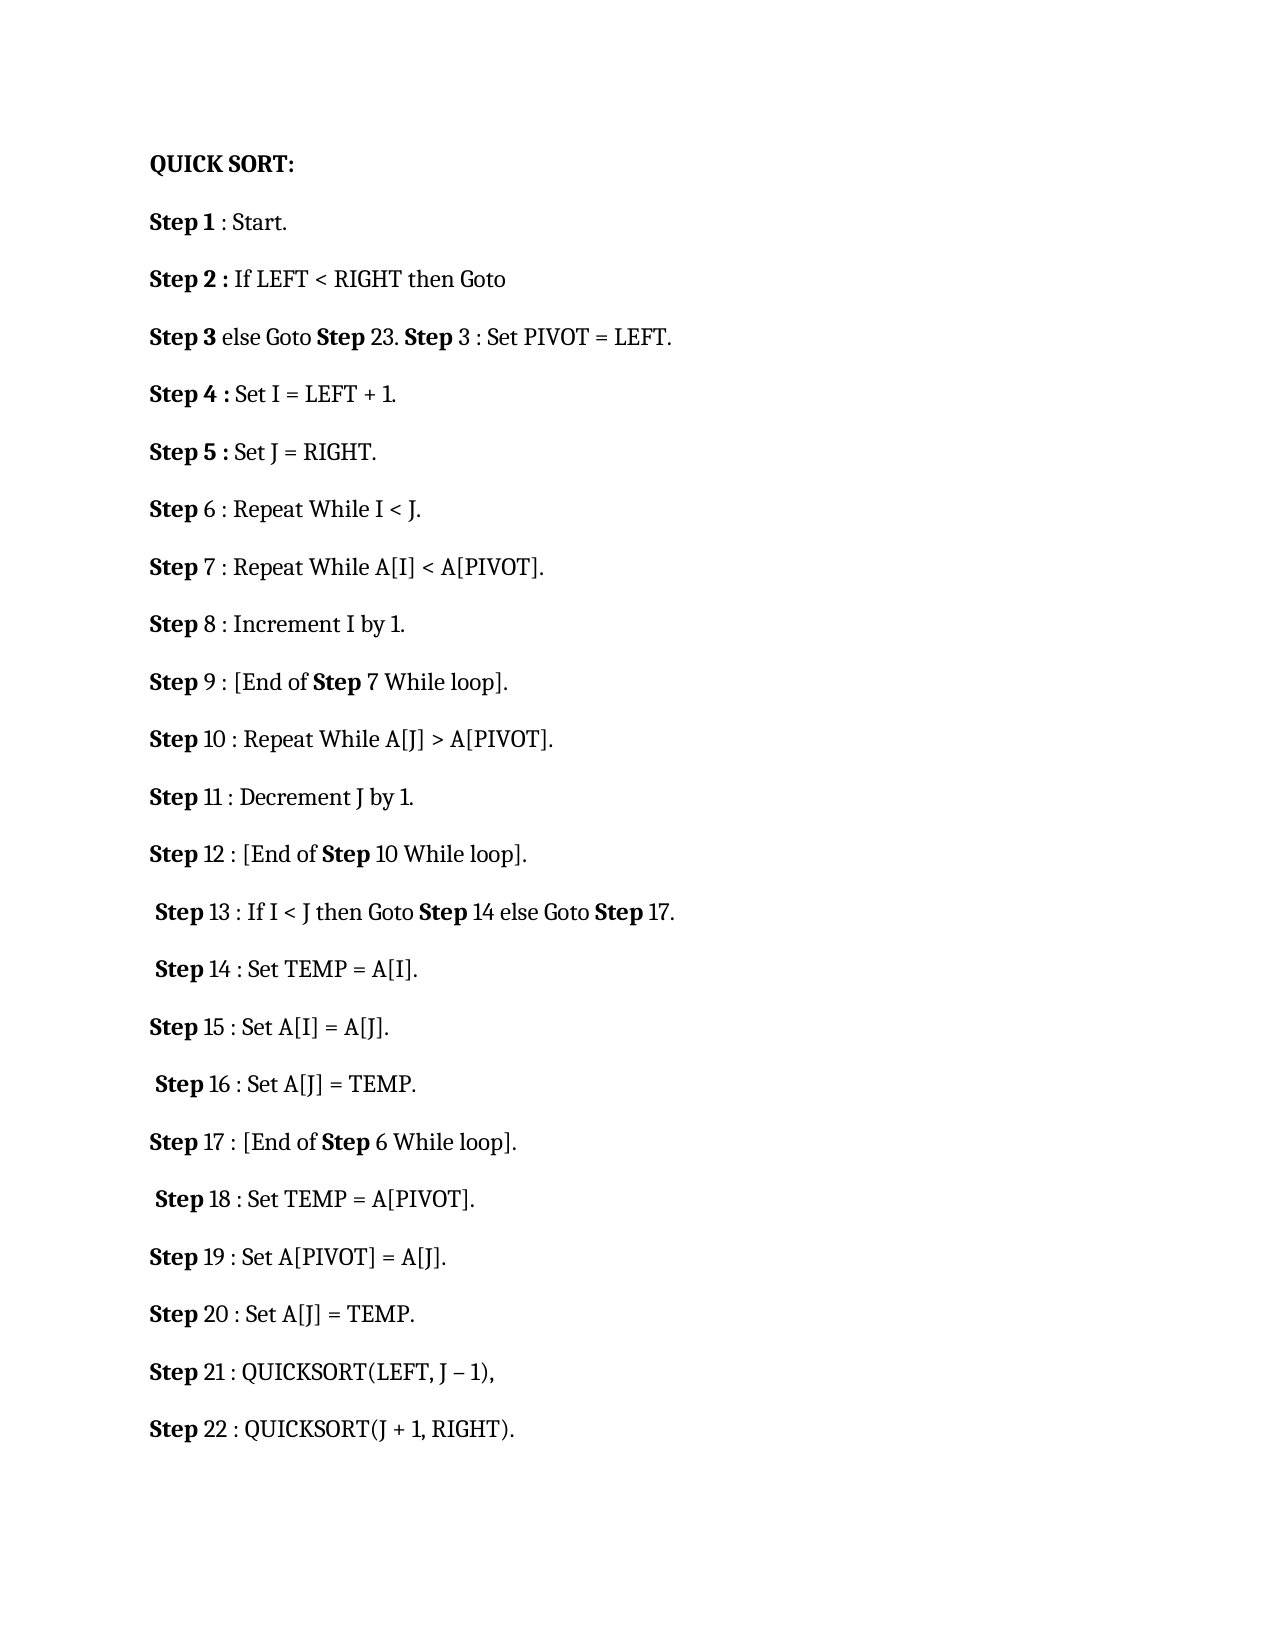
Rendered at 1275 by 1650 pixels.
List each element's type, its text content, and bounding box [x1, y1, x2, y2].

text Step 11 : Decrement J by 1. [150, 782, 1125, 811]
text Step 7 : Repeat While A[I] < A[PIVOT]. [150, 552, 1125, 581]
text Step 17 : [End of Step 6 While loop]. [150, 1127, 1125, 1156]
text Step 14 : Set TEMP = A[I]. [150, 955, 1125, 984]
text Step 16 : Set A[J] = TEMP. [150, 1070, 1125, 1099]
text QUICK SORT: [150, 150, 1125, 179]
text Step 12 : [End of Step 10 While loop]. [150, 840, 1125, 869]
text Step 8 : Increment I by 1. [150, 610, 1125, 639]
text Step 10 : Repeat While A[J] > A[PIVOT]. [150, 725, 1125, 754]
text Step 2 : If LEFT < RIGHT then Goto [150, 265, 1125, 294]
text Step 22 : QUICKSORT(J + 1, RIGHT). [150, 1415, 1125, 1444]
text Step 1 : Start. [150, 207, 1125, 236]
text Step 9 : [End of Step 7 While loop]. [150, 667, 1125, 696]
text Step 15 : Set A[I] = A[J]. [150, 1012, 1125, 1041]
text Step 6 : Repeat While I < J. [150, 495, 1125, 524]
text Step 20 : Set A[J] = TEMP. [150, 1300, 1125, 1329]
text Step 18 : Set TEMP = A[PIVOT]. [150, 1185, 1125, 1214]
text Step 19 : Set A[PIVOT] = A[J]. [150, 1242, 1125, 1271]
text Step 21 : QUICKSORT(LEFT, J – 1), [150, 1357, 1125, 1386]
text Step 4 : Set I = LEFT + 1. [150, 380, 1125, 409]
text Step 3 else Goto Step 23. Step 3 : Set PIVOT = LEFT. [150, 322, 1125, 351]
text Step 5 : Set J = RIGHT. [150, 437, 1125, 466]
text Step 13 : If I < J then Goto Step 14 else Goto Step 17. [150, 897, 1125, 926]
